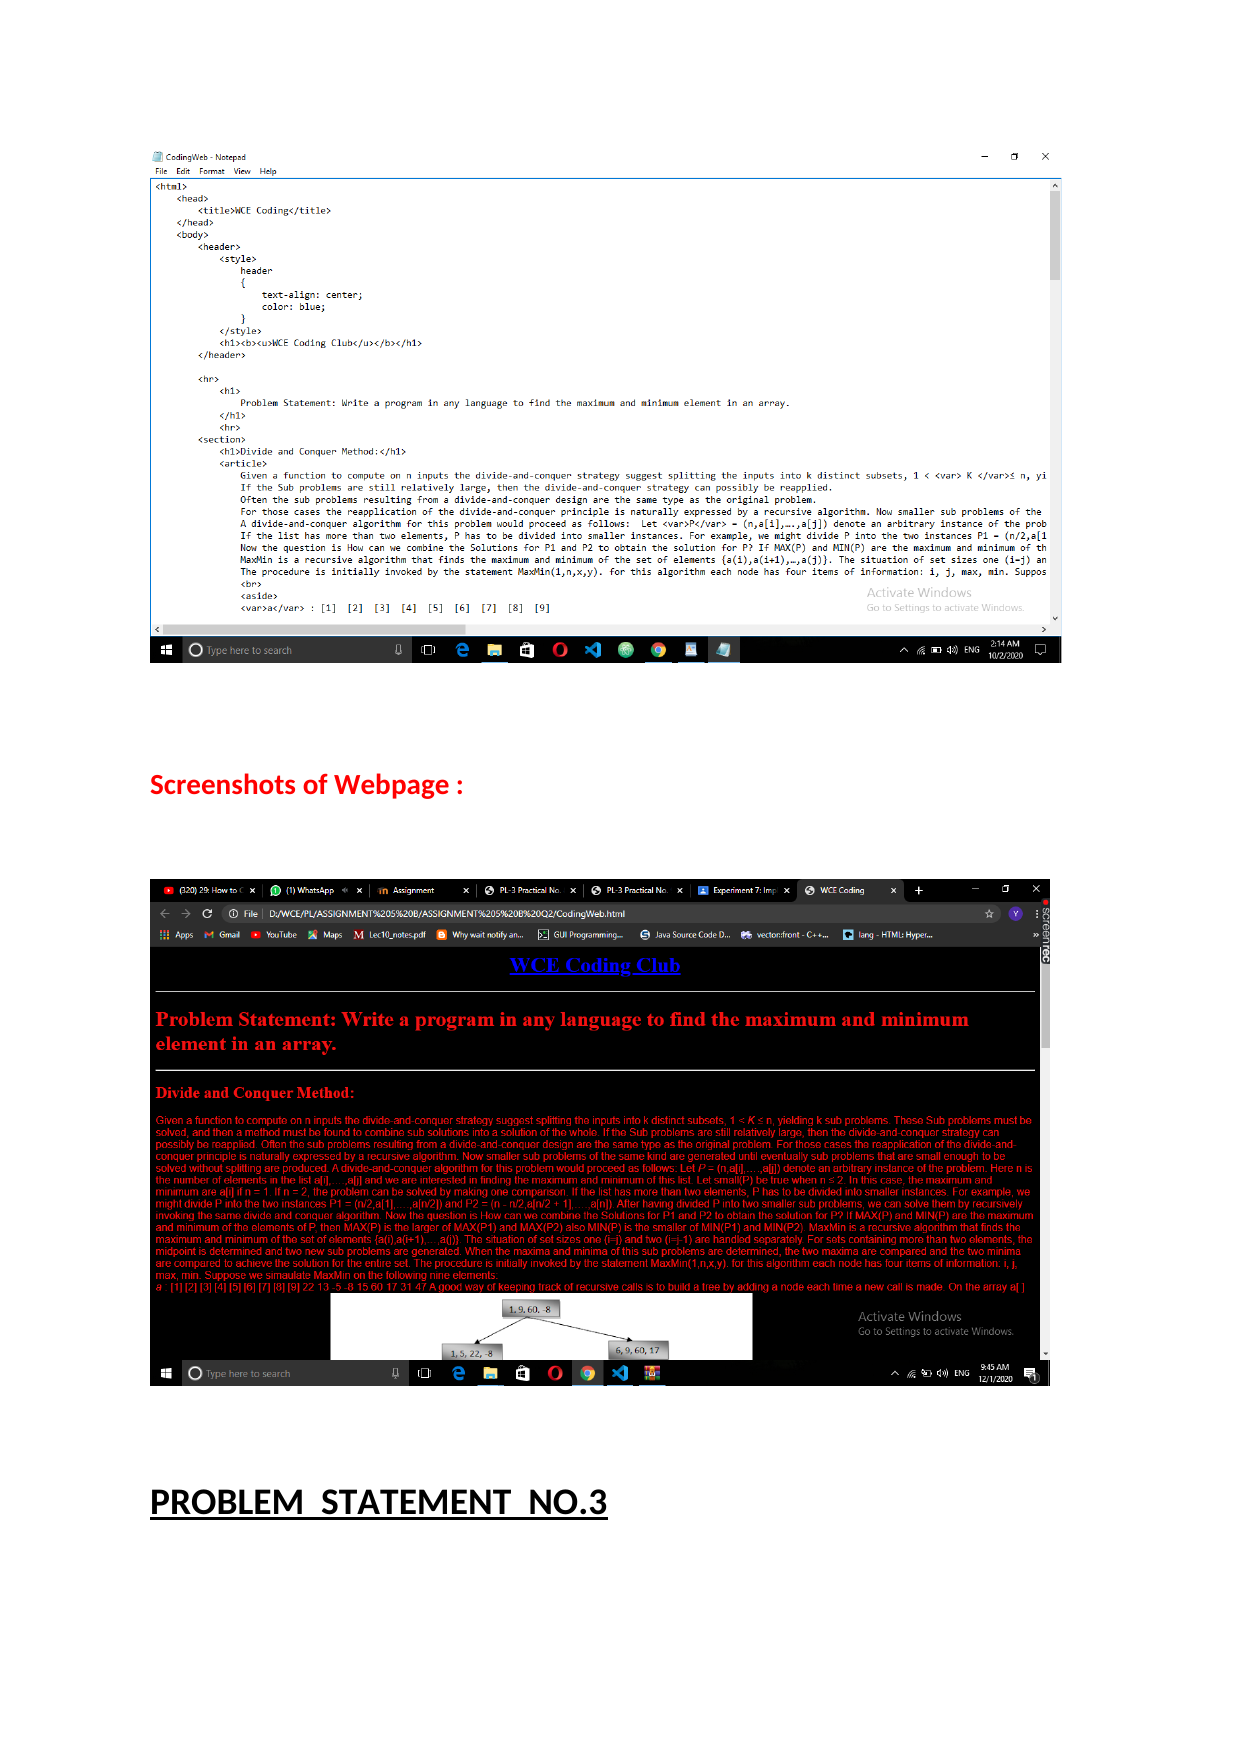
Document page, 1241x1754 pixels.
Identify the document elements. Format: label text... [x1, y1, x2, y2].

picture [150, 879, 1050, 1386]
text Screenshots of Webpage : [150, 766, 1090, 802]
picture [150, 150, 1062, 663]
text PROBLEM STATEMENT NO.3 [150, 1478, 1090, 1524]
